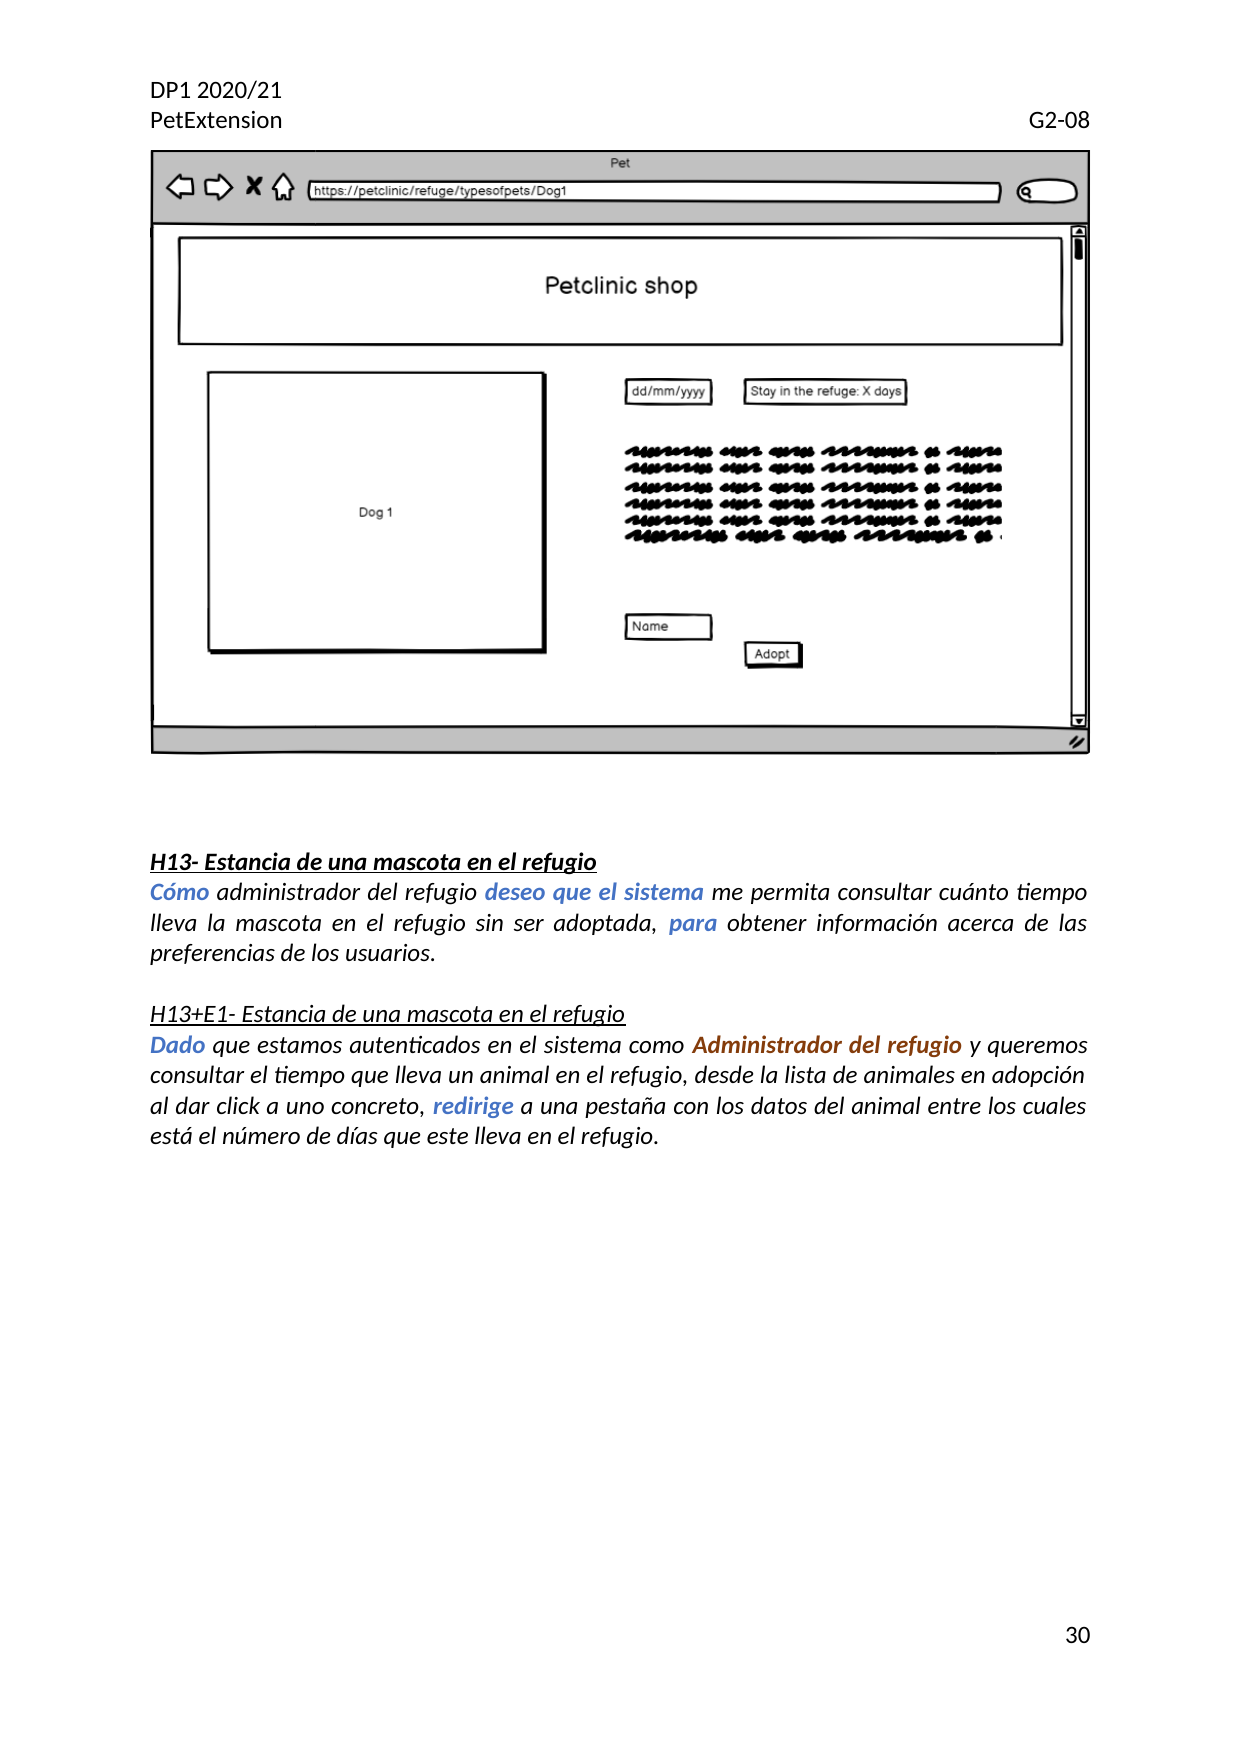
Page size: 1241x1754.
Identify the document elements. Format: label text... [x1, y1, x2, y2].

picture [150, 150, 1091, 755]
text Cómo administrador del refugio deseo que el sistema me permita consultar cuánto tiempo lleva la mascota en el refugio sin ser adoptada, para obtener información acerca de las preferencias de los usuarios. [150, 876, 1090, 968]
text Dado que estamos autenticados en el sistema como Administrador del refugio y queremos consultar el tiempo que lleva un animal en el refugio, desde la lista de animales en adopción al dar click a uno concreto, redirige a una pestaña con los datos del animal entre los cuales está el número de días que este lleva en el refugio. [150, 1029, 1090, 1151]
text H13- Estancia de una mascota en el refugio [150, 846, 1090, 876]
text H13+E1- Estancia de una mascota en el refugio [150, 998, 1090, 1029]
